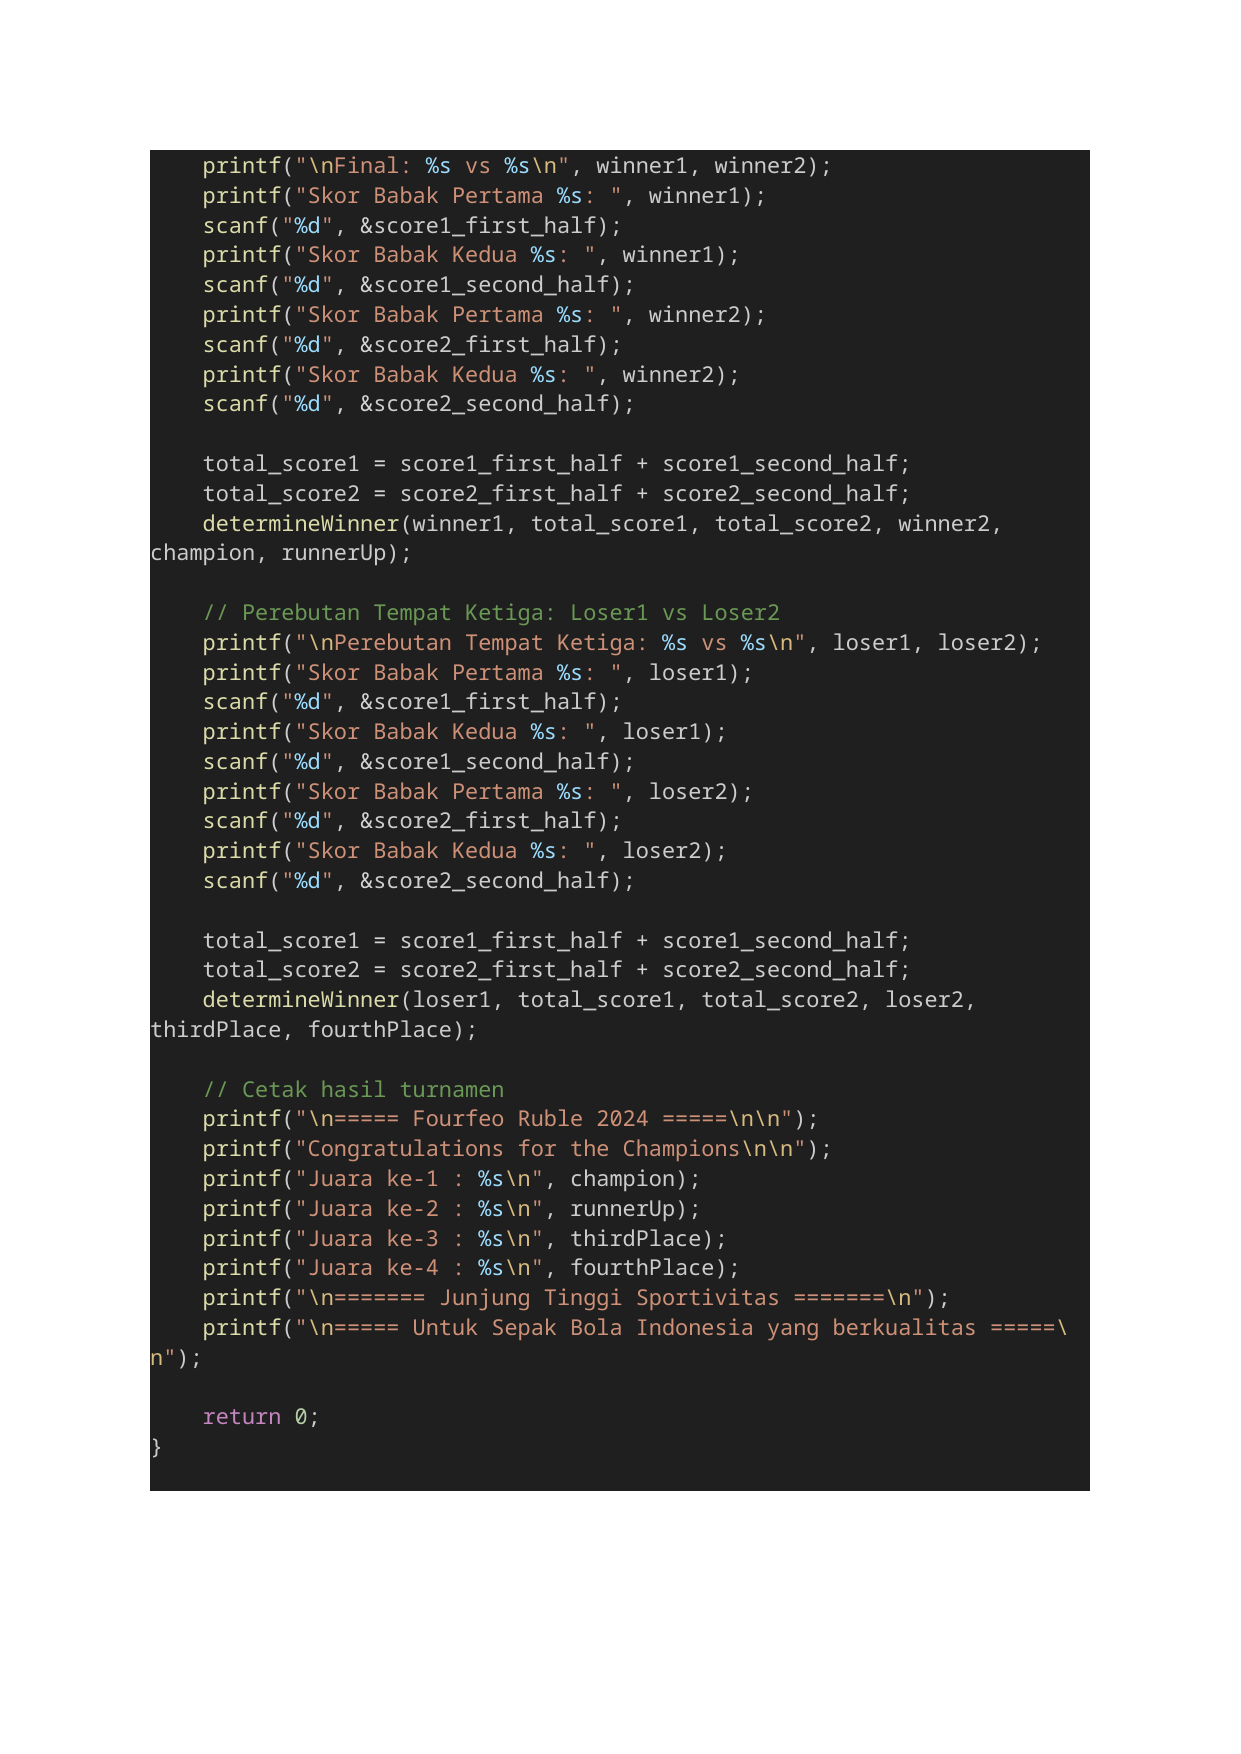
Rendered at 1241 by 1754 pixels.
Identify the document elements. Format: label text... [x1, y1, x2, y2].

text scanf("%d", &score1_first_half); [150, 686, 1090, 716]
text printf("Skor Babak Kedua %s: ", winner1); [150, 239, 1090, 269]
text } [150, 1431, 1090, 1461]
text scanf("%d", &score1_second_half); [150, 746, 1090, 776]
text printf("Congratulations for the Champions\n\n"); [150, 1133, 1090, 1163]
text printf("Skor Babak Kedua %s: ", winner2); [150, 358, 1090, 388]
text determineWinner(loser1, total_score1, total_score2, loser2, thirdPlace, fourthPlace); [150, 984, 1090, 1044]
text printf("\nFinal: %s vs %s\n", winner1, winner2); [150, 150, 1090, 180]
text scanf("%d", &score2_first_half); [150, 805, 1090, 835]
text // Cetak hasil turnamen [150, 1073, 1090, 1103]
text // Perebutan Tempat Ketiga: Loser1 vs Loser2 [150, 597, 1090, 627]
text printf("Juara ke-4 : %s\n", fourthPlace); [150, 1252, 1090, 1282]
text printf("\n======= Junjung Tinggi Sportivitas =======\n"); [150, 1282, 1090, 1312]
text scanf("%d", &score1_first_half); [150, 209, 1090, 239]
text determineWinner(winner1, total_score1, total_score2, winner2, champion, runnerUp); [150, 507, 1090, 567]
text printf("Skor Babak Pertama %s: ", winner2); [150, 299, 1090, 329]
text scanf("%d", &score2_second_half); [150, 388, 1090, 418]
text scanf("%d", &score1_second_half); [150, 269, 1090, 299]
text scanf("%d", &score2_second_half); [150, 865, 1090, 895]
text printf("Skor Babak Pertama %s: ", winner1); [150, 180, 1090, 209]
text total_score1 = score1_first_half + score1_second_half; [150, 448, 1090, 478]
text printf("\nPerebutan Tempat Ketiga: %s vs %s\n", loser1, loser2); [150, 627, 1090, 656]
text printf("Skor Babak Pertama %s: ", loser2); [150, 776, 1090, 805]
text return 0; [150, 1401, 1090, 1431]
text printf("\n===== Fourfeo Ruble 2024 =====\n\n"); [150, 1103, 1090, 1133]
text total_score2 = score2_first_half + score2_second_half; [150, 478, 1090, 507]
text total_score1 = score1_first_half + score1_second_half; [150, 924, 1090, 954]
text scanf("%d", &score2_first_half); [150, 329, 1090, 358]
text printf("\n===== Untuk Sepak Bola Indonesia yang berkualitas =====\n"); [150, 1312, 1090, 1371]
text printf("Skor Babak Kedua %s: ", loser1); [150, 716, 1090, 746]
text printf("Juara ke-1 : %s\n", champion); [150, 1163, 1090, 1193]
text printf("Skor Babak Kedua %s: ", loser2); [150, 835, 1090, 865]
text total_score2 = score2_first_half + score2_second_half; [150, 954, 1090, 984]
text printf("Juara ke-2 : %s\n", runnerUp); [150, 1193, 1090, 1222]
text printf("Skor Babak Pertama %s: ", loser1); [150, 656, 1090, 686]
text printf("Juara ke-3 : %s\n", thirdPlace); [150, 1222, 1090, 1252]
